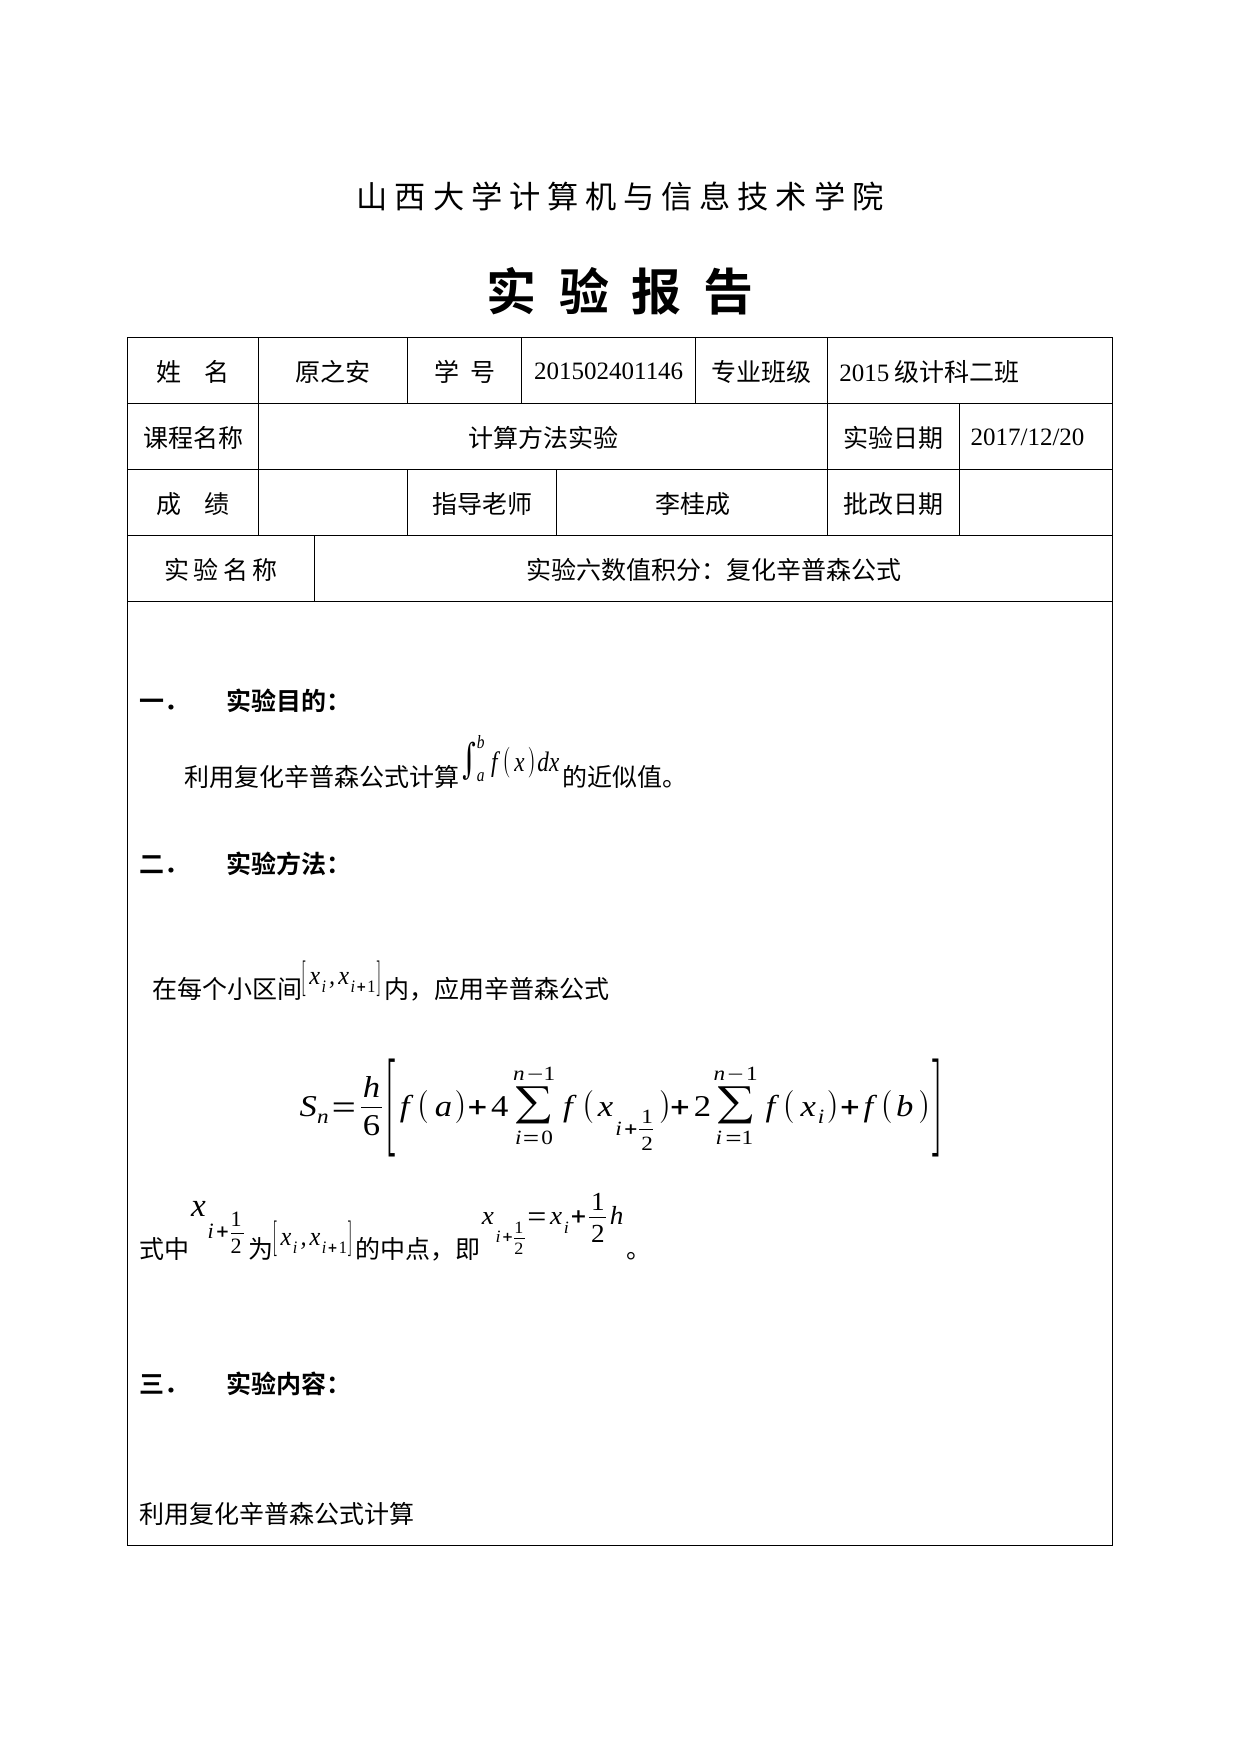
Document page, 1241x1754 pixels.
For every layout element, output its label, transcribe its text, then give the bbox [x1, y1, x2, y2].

table_header 原之安 [259, 338, 407, 403]
table_cell 课程名称 [128, 404, 258, 469]
text 山西大学计算机与信息技术学院 [187, 162, 1053, 227]
table_cell 计算方法实验 [259, 404, 827, 469]
table_header 学 号 [408, 338, 521, 403]
table_cell [259, 470, 407, 535]
table_cell 指导老师 [408, 470, 556, 535]
table_cell 2017/12/20 [960, 404, 1112, 469]
table_cell 批改日期 [828, 470, 959, 535]
table_cell 李桂成 [557, 470, 827, 535]
table_header 姓 名 [128, 338, 258, 403]
table_cell 成 绩 [128, 470, 258, 535]
table_cell [960, 470, 1112, 535]
table_cell 实验名称 [128, 536, 314, 601]
table_cell 实验六数值积分：复化辛普森公式 [315, 536, 1112, 601]
table_cell 实验日期 [828, 404, 959, 469]
table_header 2015级计科二班 [828, 338, 1112, 403]
table_header 专业班级 [696, 338, 827, 403]
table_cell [128, 602, 1112, 1545]
text 实验报告 [187, 239, 1053, 337]
table_header 201502401146 [522, 338, 695, 403]
